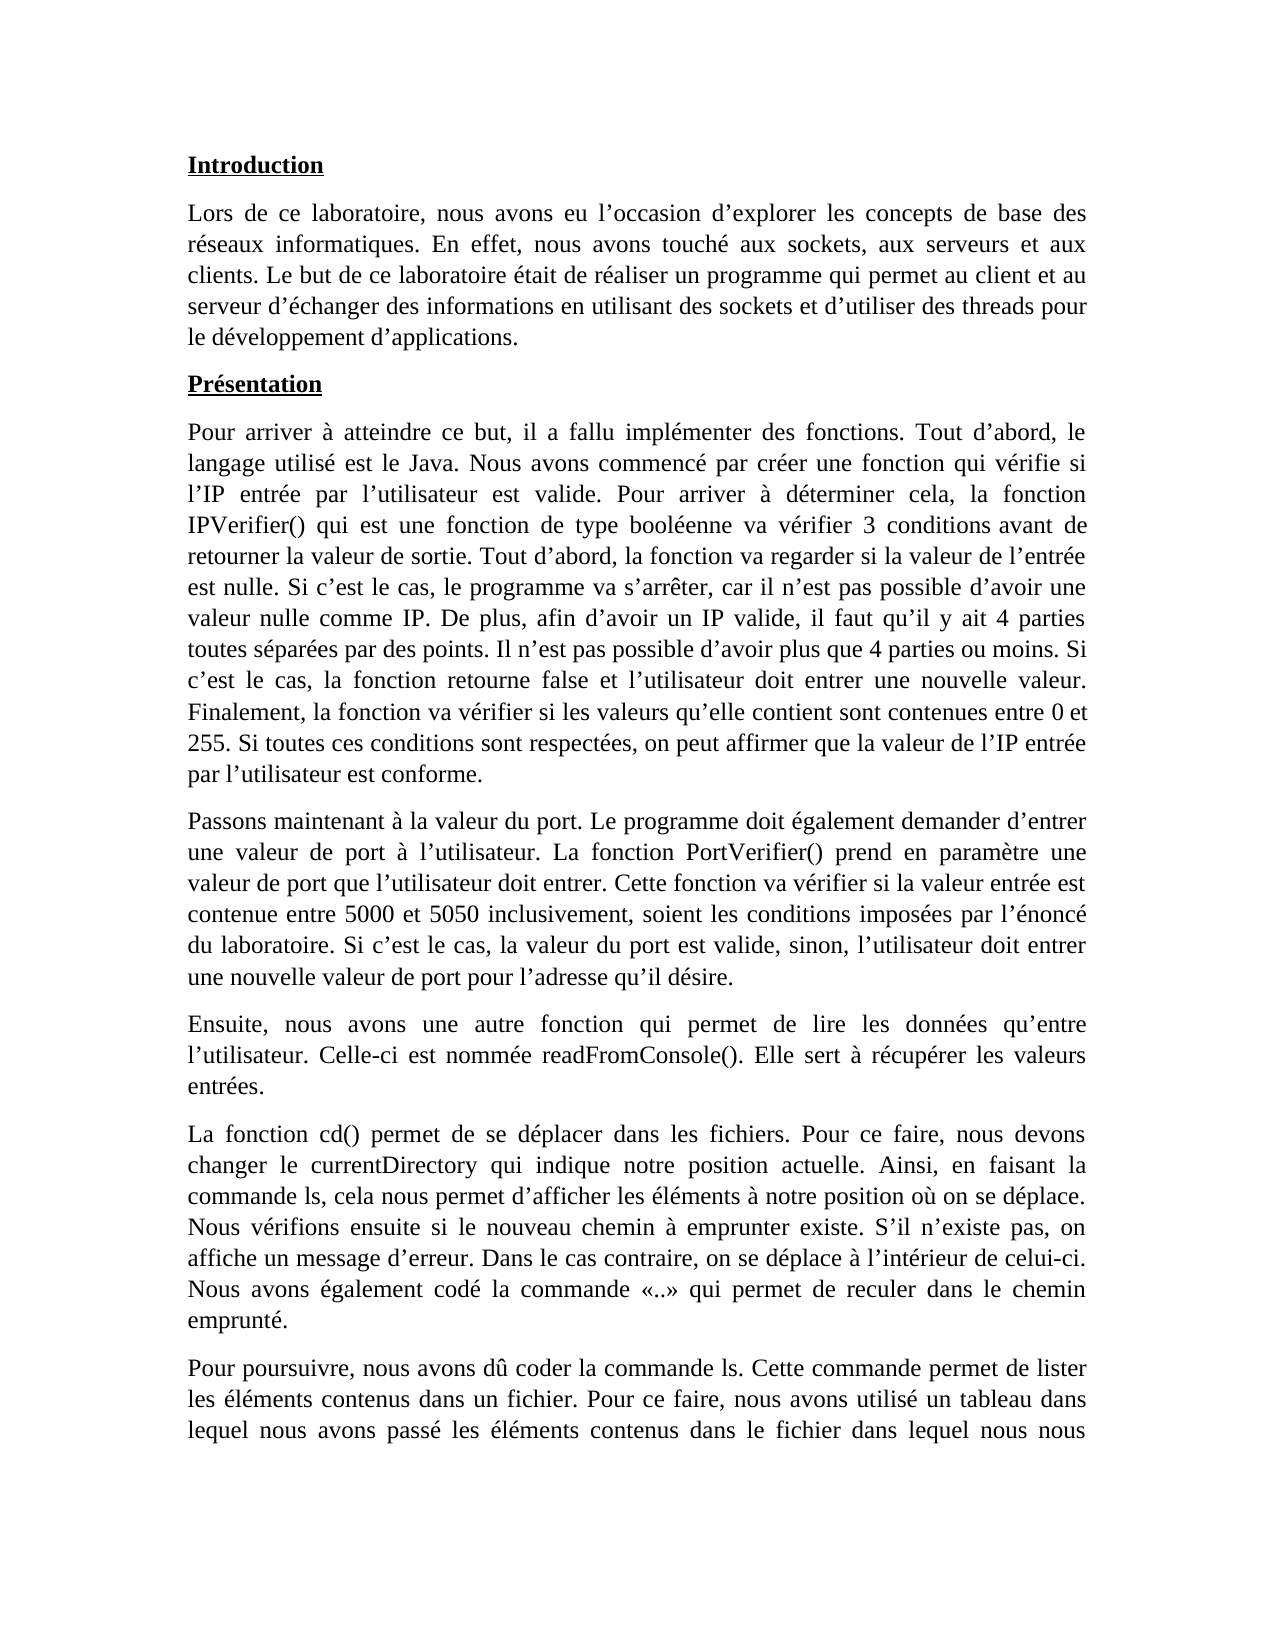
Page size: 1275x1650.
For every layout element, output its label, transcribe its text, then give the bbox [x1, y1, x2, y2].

text Lors de ce laboratoire, nous avons eu l’occasion d’explorer les concepts de base des réseaux informatiques. En effet, nous avons touché aux sockets, aux serveurs et aux clients. Le but de ce laboratoire était de réaliser un programme qui permet au client et au serveur d’échanger des informations en utilisant des sockets et d’utiliser des threads pour le développement d’applications. [187, 198, 1087, 351]
text Introduction [187, 150, 1087, 179]
text Pour arriver à atteindre ce but, il a fallu implémenter des fonctions. Tout d’abord, le langage utilisé est le Java. Nous avons commencé par créer une fonction qui vérifie si l’IP entrée par l’utilisateur est valide. Pour arriver à déterminer cela, la fonction IPVerifier() qui est une fonction de type booléenne va vérifier 3 conditions avant de retourner la valeur de sortie. Tout d’abord, la fonction va regarder si la valeur de l’entrée est nulle. Si c’est le cas, le programme va s’arrêter, car il n’est pas possible d’avoir une valeur nulle comme IP. De plus, afin d’avoir un IP valide, il faut qu’il y ait 4 parties toutes séparées par des points. Il n’est pas possible d’avoir plus que 4 parties ou moins. Si c’est le cas, la fonction retourne false et l’utilisateur doit entrer une nouvelle valeur. Finalement, la fonction va vérifier si les valeurs qu’elle contient sont contenues entre 0 et 255. Si toutes ces conditions sont respectées, on peut affirmer que la valeur de l’IP entrée par l’utilisateur est conforme. [187, 417, 1087, 787]
text La fonction cd() permet de se déplacer dans les fichiers. Pour ce faire, nous devons changer le currentDirectory qui indique notre position actuelle. Ainsi, en faisant la commande ls, cela nous permet d’afficher les éléments à notre position où on se déplace. Nous vérifions ensuite si le nouveau chemin à emprunter existe. S’il n’existe pas, on affiche un message d’erreur. Dans le cas contraire, on se déplace à l’intérieur de celui-ci. Nous avons également codé la commande «..» qui permet de reculer dans le chemin emprunté. [187, 1119, 1087, 1334]
text Passons maintenant à la valeur du port. Le programme doit également demander d’entrer une valeur de port à l’utilisateur. La fonction PortVerifier() prend en paramètre une valeur de port que l’utilisateur doit entrer. Cette fonction va vérifier si la valeur entrée est contenue entre 5000 et 5050 inclusivement, soient les conditions imposées par l’énoncé du laboratoire. Si c’est le cas, la valeur du port est valide, sinon, l’utilisateur doit entrer une nouvelle valeur de port pour l’adresse qu’il désire. [187, 806, 1087, 990]
text Présentation [187, 369, 1087, 398]
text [187, 1353, 1087, 1444]
text Ensuite, nous avons une autre fonction qui permet de lire les données qu’entre l’utilisateur. Celle-ci est nommée readFromConsole(). Elle sert à récupérer les valeurs entrées. [187, 1009, 1087, 1100]
